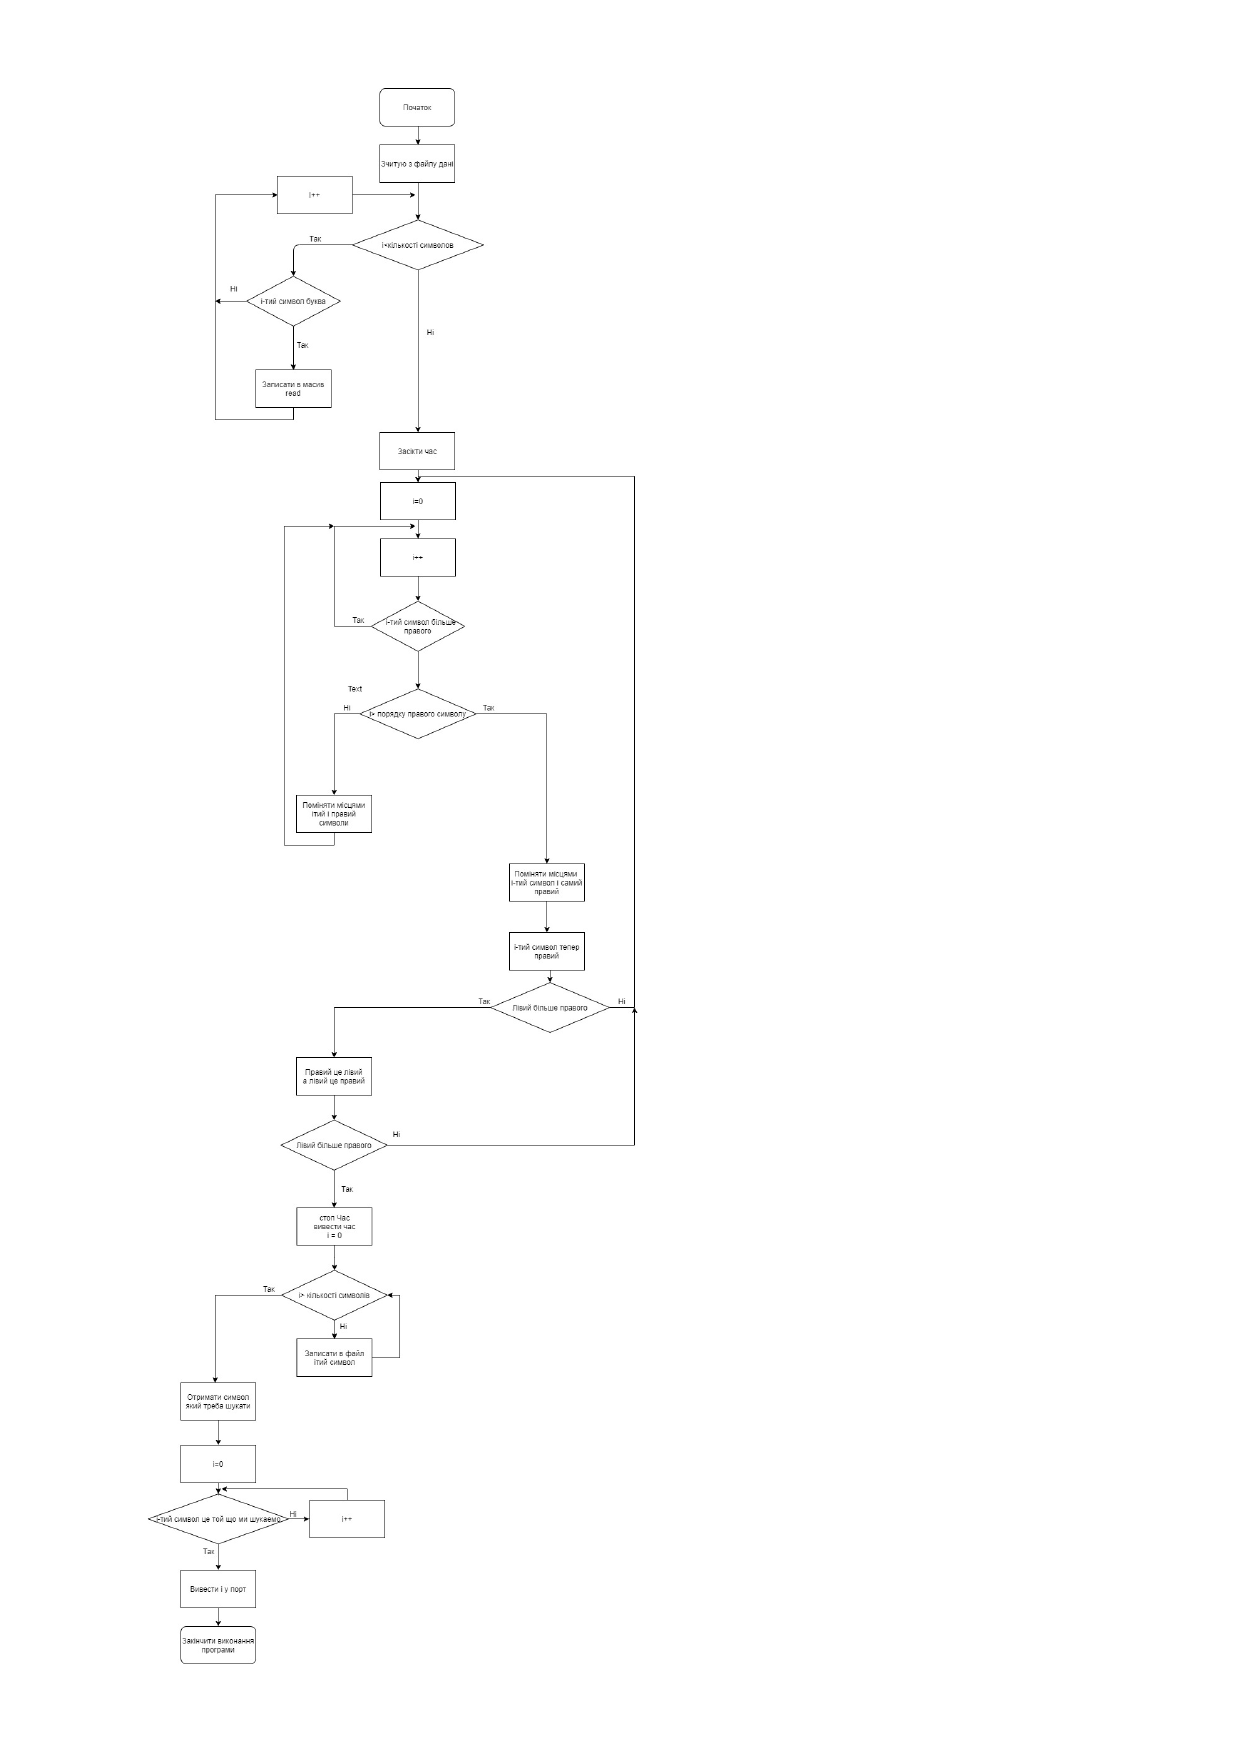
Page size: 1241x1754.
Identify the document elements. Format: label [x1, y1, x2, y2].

picture [147, 88, 639, 1664]
